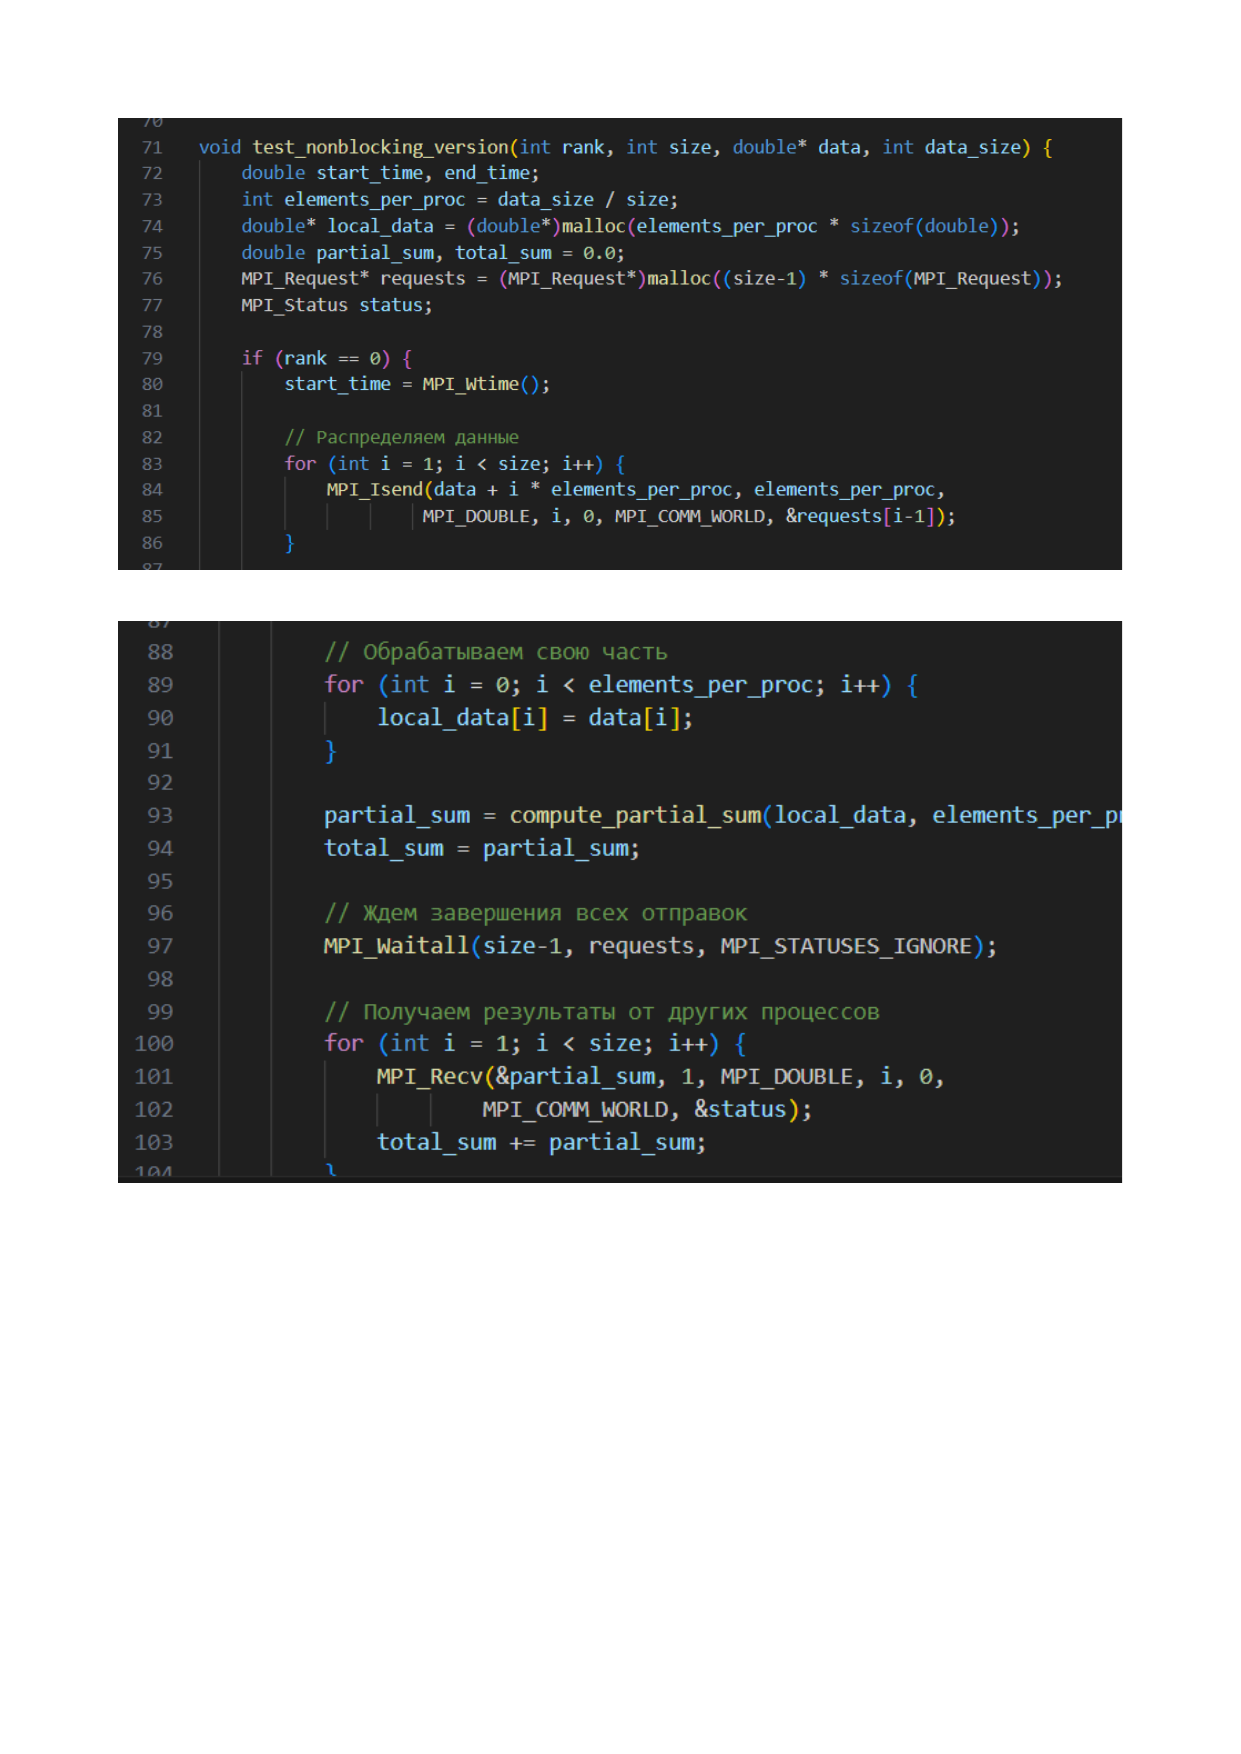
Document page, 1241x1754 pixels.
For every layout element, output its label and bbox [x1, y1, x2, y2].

picture [118, 621, 1123, 1183]
picture [118, 118, 1123, 570]
